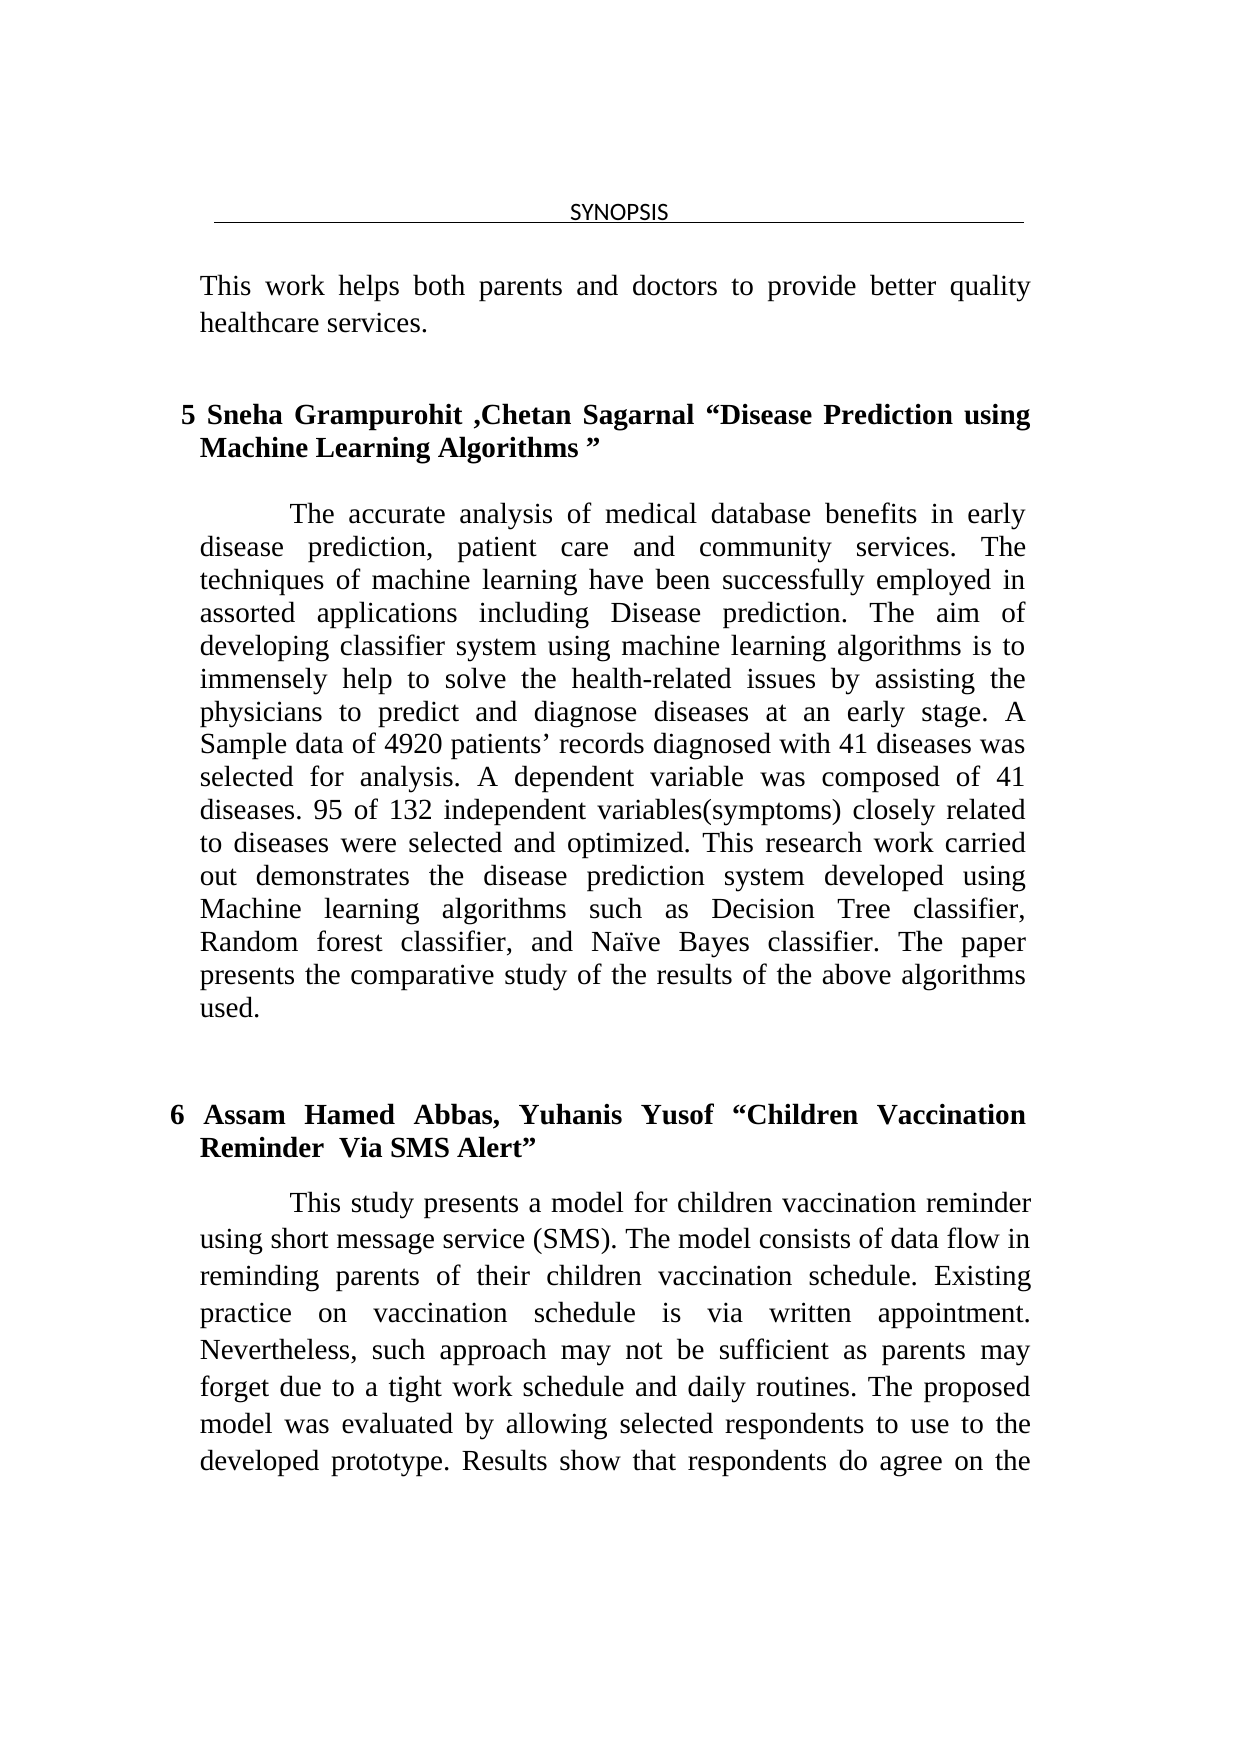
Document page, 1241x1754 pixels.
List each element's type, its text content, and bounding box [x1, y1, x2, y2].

text 5 Sneha Grampurohit ,Chetan Sagarnal “Disease Prediction using Machine Learning Algorithms ” [170, 398, 1032, 464]
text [170, 1185, 1032, 1476]
text The accurate analysis of medical database benefits in early disease prediction, patient care and community services. The techniques of machine learning have been successfully employed in assorted applications including Disease prediction. The aim of developing classifier system using machine learning algorithms is to immensely help to solve the health-related issues by assisting the physicians to predict and diagnose diseases at an early stage. A Sample data of 4920 patients’ records diagnosed with 41 diseases was selected for analysis. A dependent variable was composed of 41 diseases. 95 of 132 independent variables(symptoms) closely related to diseases were selected and optimized. This research work carried out demonstrates the disease prediction system developed using Machine learning algorithms such as Decision Tree classifier, Random forest classifier, and Naïve Bayes classifier. The paper presents the comparative study of the results of the above algorithms used. [170, 497, 1027, 1023]
text 6 Assam Hamed Abbas, Yuhanis Yusof “Children Vaccination Reminder Via SMS Alert” [170, 1098, 1027, 1164]
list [170, 268, 1032, 339]
